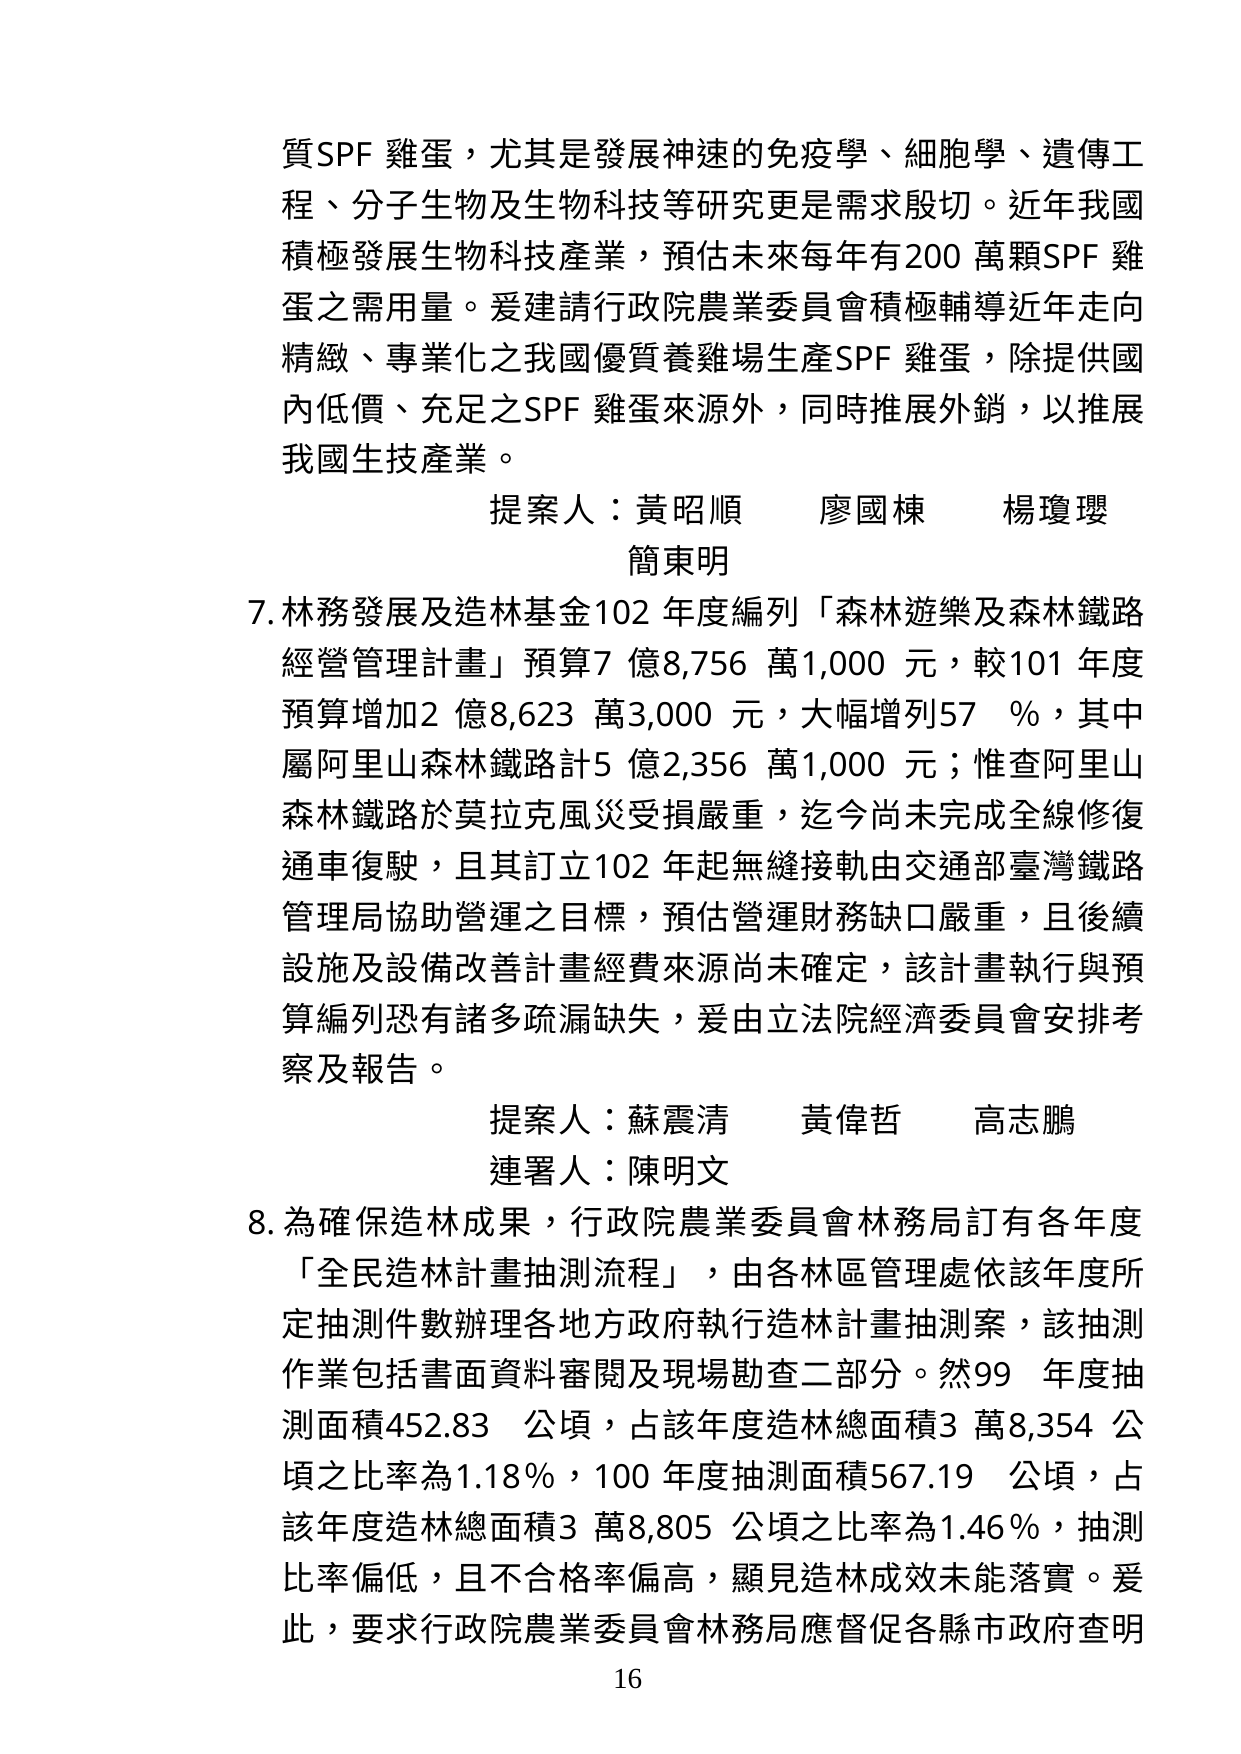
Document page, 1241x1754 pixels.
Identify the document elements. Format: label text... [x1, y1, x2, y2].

text 提案人：黃昭順 廖國棟 楊瓊瓔 簡東明 [455, 483, 1112, 584]
text 提案人：蘇震清 黃偉哲 高志鵬 [455, 1093, 1112, 1144]
text 7.林務發展及造林基金102年度編列「森林遊樂及森林鐵路經營管理計畫」預算7億8,756萬1,000元，較101年度預算增加2億8,623萬3,000元，大幅增列57％，其中屬阿里山森林鐵路計5億2,356萬1,000元；惟查阿里山森林鐵路於莫拉克風災受損嚴重，迄今尚未完成全線修復通車復駛，且其訂立102年起無縫接軌由交通部臺灣鐵路管理局協助營運之目標，預估營運財務缺口嚴重，且後續設施及設備改善計畫經費來源尚未確定，該計畫執行與預算編列恐有諸多疏漏缺失，爰由立法院經濟委員會安排考察及報告。 [238, 584, 1146, 1093]
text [238, 1194, 1146, 1652]
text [238, 127, 1146, 483]
text 連署人：陳明文 [455, 1144, 1112, 1194]
